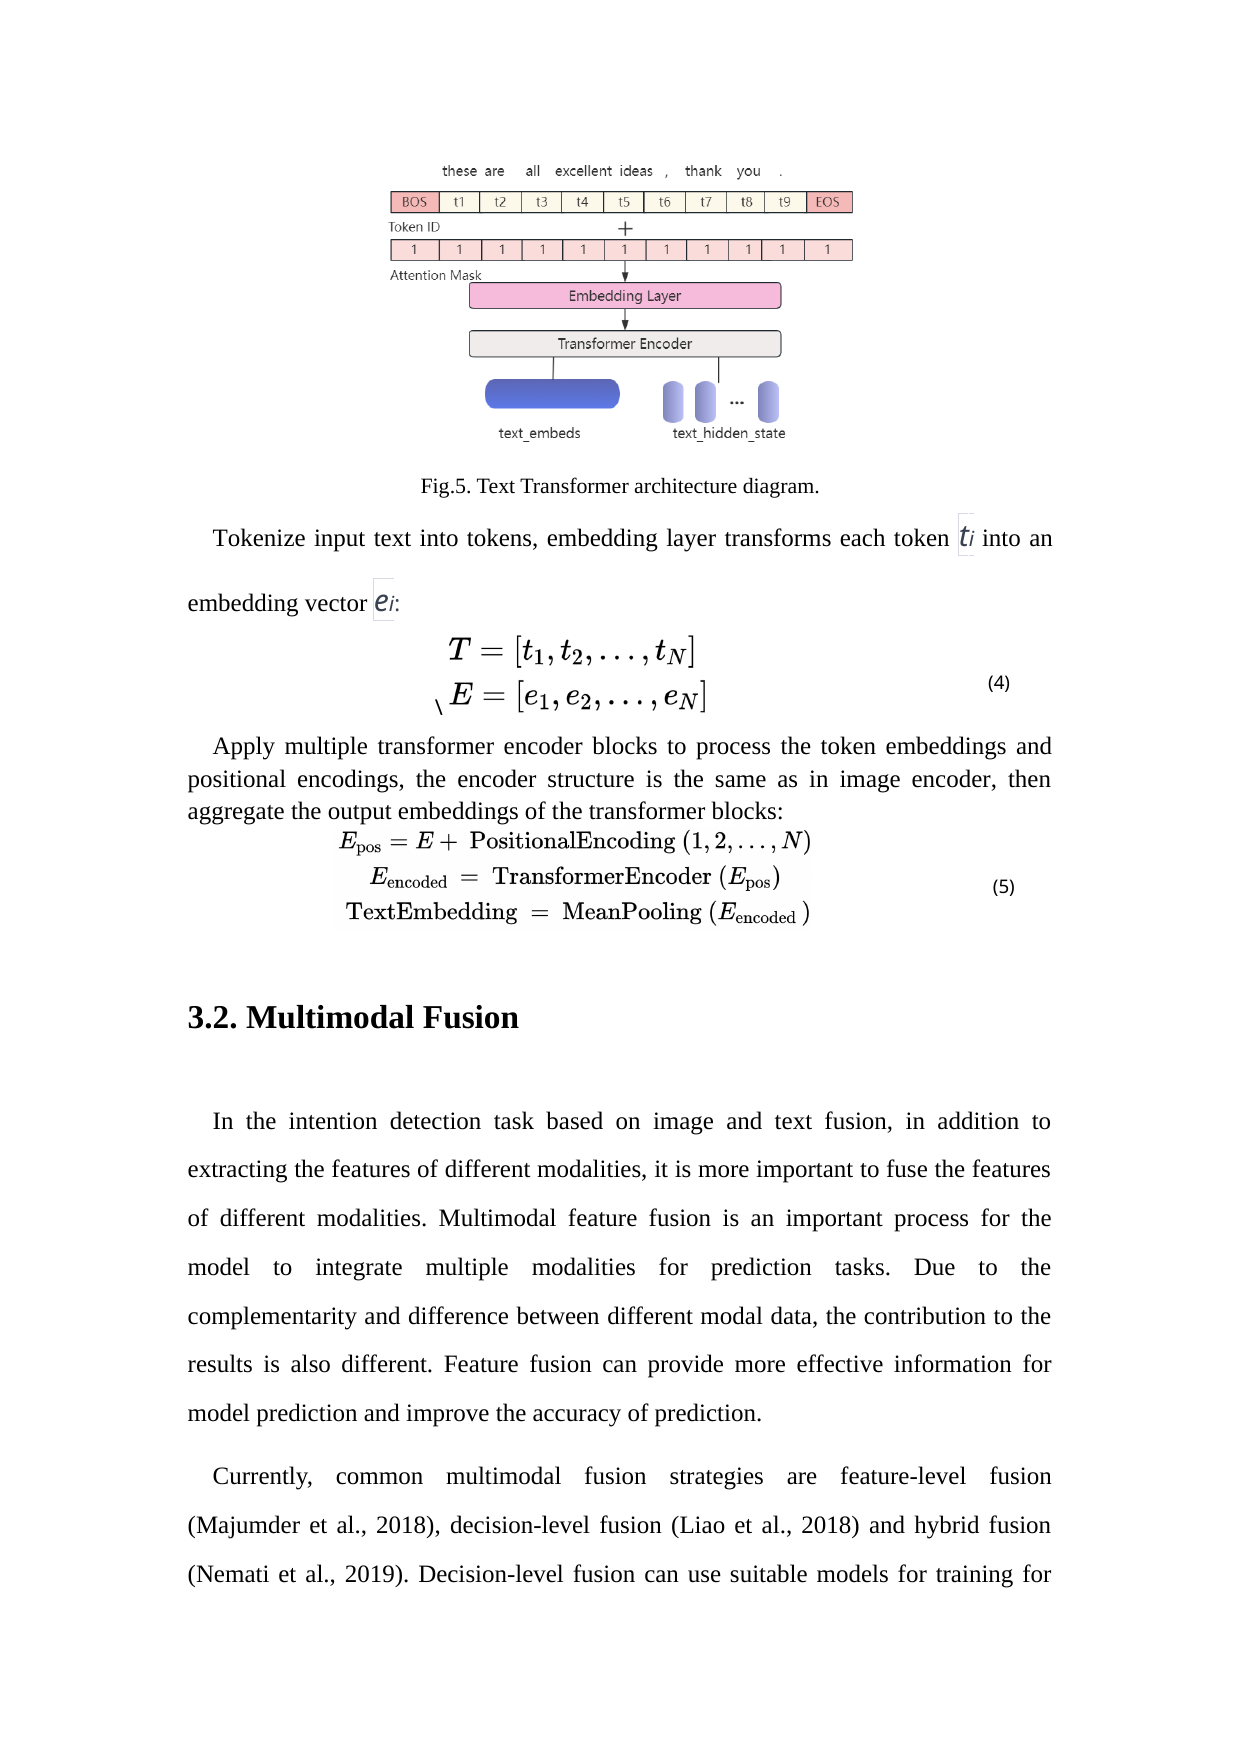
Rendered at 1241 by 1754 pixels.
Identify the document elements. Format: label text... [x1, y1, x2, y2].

text In the intention detection task based on image and text fusion, in addition to extracting the features of different modalities, it is more important to fuse the features of different modalities. Multimodal feature fusion is an important process for the model to integrate multiple modalities for prediction tasks. Due to the complementarity and difference between different modal data, the contribution to the results is also different. Feature fusion can provide more effective information for model prediction and improve the accuracy of prediction. [187, 1104, 1053, 1429]
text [187, 1459, 1053, 1589]
picture [382, 162, 859, 449]
text Apply multiple transformer encoder blocks to process the token embeddings and positional encodings, the encoder structure is the same as in image encoder, then aggregate the output embeddings of the transformer blocks: [187, 729, 1053, 827]
text Tokenize input text into tokens, embedding layer transforms each token ti​ into an embedding vector ei​: [187, 502, 1053, 632]
text Fig.5. Text Transformer architecture diagram. [187, 469, 1053, 502]
picture [333, 826, 814, 931]
picture [442, 631, 708, 716]
subtitle 3.2. Multimodal Fusion [187, 984, 1053, 1049]
